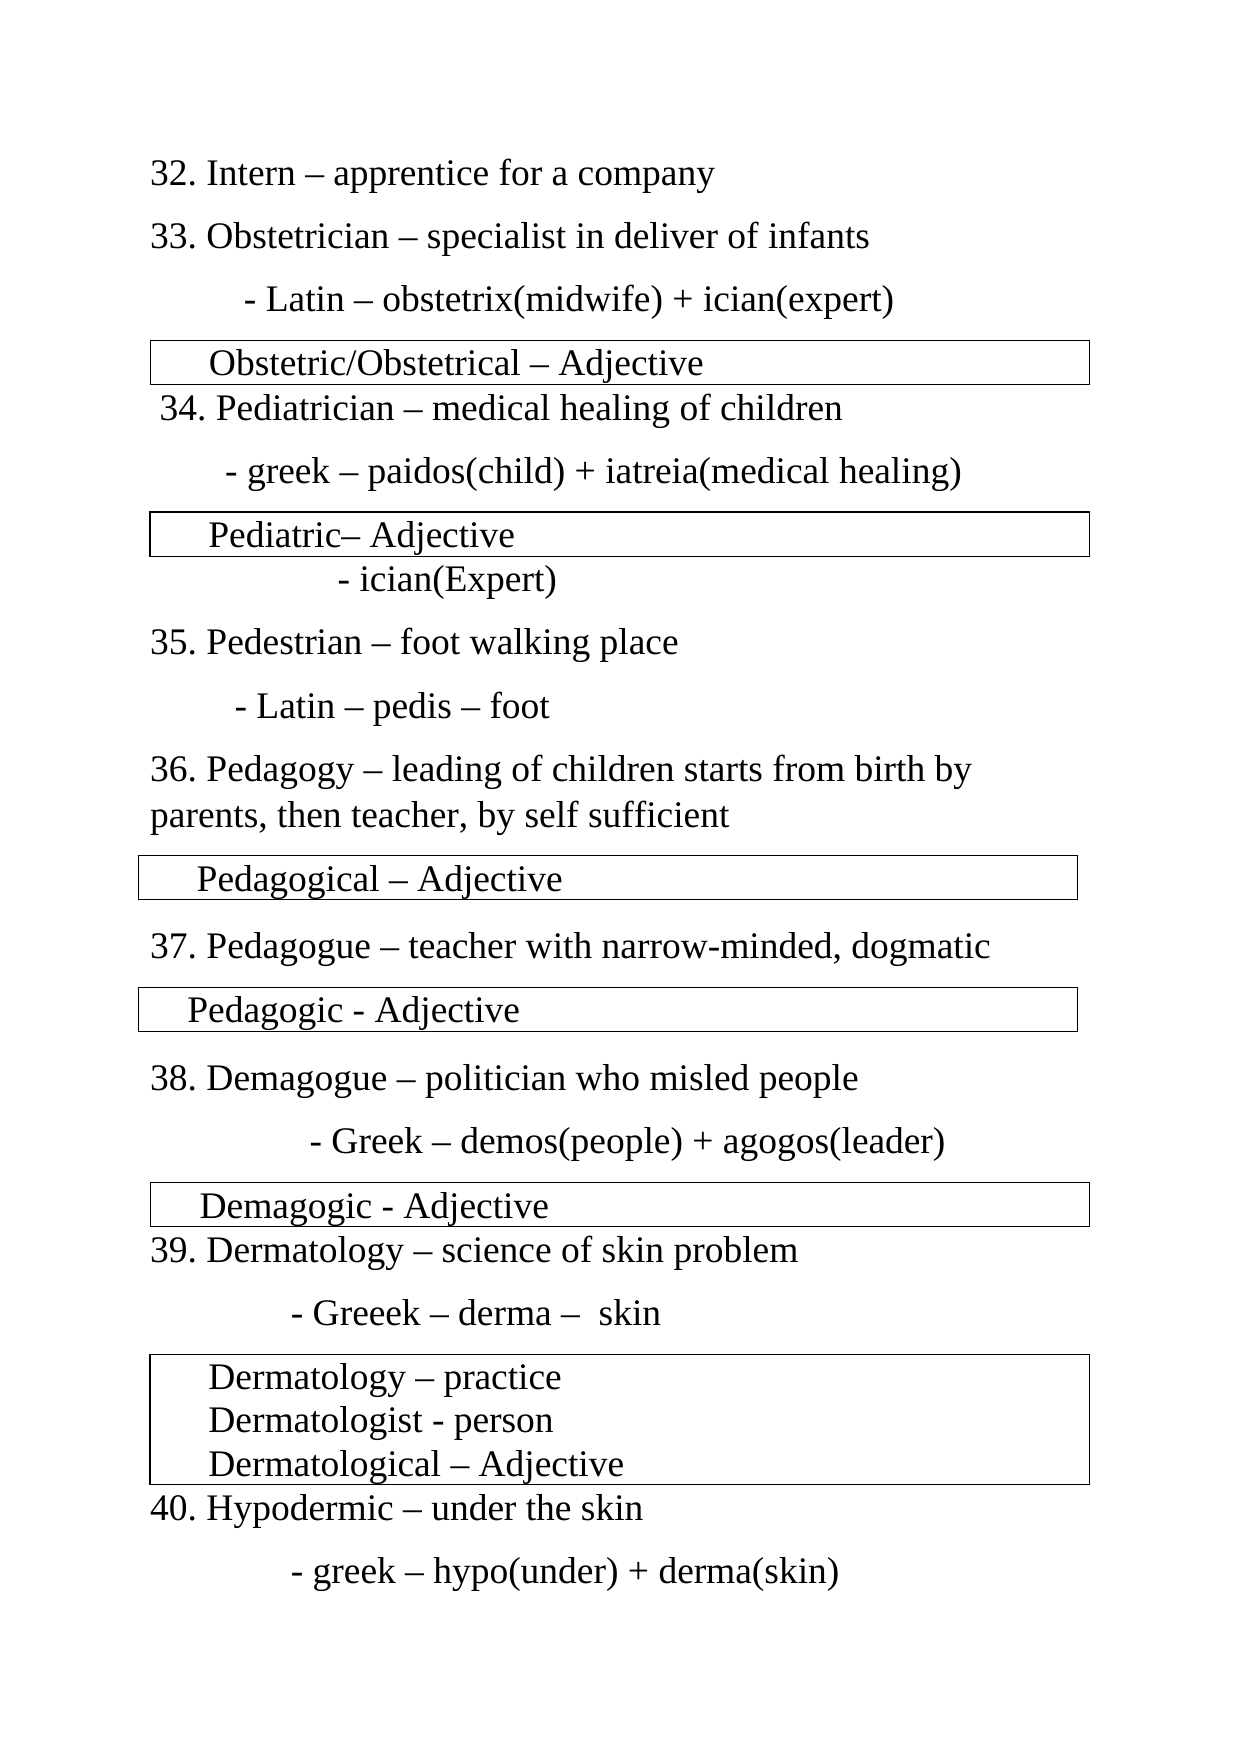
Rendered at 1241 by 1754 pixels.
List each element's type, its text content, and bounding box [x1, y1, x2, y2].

text 32. Intern – apprentice for a company [150, 150, 1090, 193]
text - Latin – pedis – foot [150, 683, 1090, 726]
text - greek – paidos(child) + iatreia(medical healing) [150, 448, 1090, 491]
text - ician(Expert) [150, 557, 1090, 600]
text - Latin – obstetrix(midwife) + ician(expert) [150, 276, 1090, 319]
table_header Pedagogical – Adjective [139, 856, 1077, 899]
table_header Pedagogic - Adjective [139, 988, 1077, 1031]
text 39. Dermatology – science of skin problem [150, 1227, 1090, 1270]
table_header Dermatology – practice Dermatologist - person Dermatological – Adjective [151, 1355, 1089, 1484]
text 34. Pediatrician – medical healing of children [150, 385, 1090, 428]
text 35. Pedestrian – foot walking place [150, 620, 1090, 663]
text 38. Demagogue – politician who misled people [150, 987, 1090, 1099]
table_header Pediatric– Adjective [151, 513, 1089, 556]
text 36. Pedagogy – leading of children starts from birth by parents, then teacher, by self sufficient [150, 746, 1090, 836]
text 33. Obstetrician – specialist in deliver of infants [150, 213, 1090, 256]
text - greek – hypo(under) + derma(skin) [150, 1548, 1090, 1591]
text 37. Pedagogue – teacher with narrow-minded, dogmatic [150, 856, 1090, 967]
text - Greek – demos(people) + agogos(leader) [150, 1119, 1090, 1162]
table_header Obstetric/Obstetrical – Adjective [151, 341, 1089, 384]
table_header Demagogic - Adjective [151, 1183, 1089, 1226]
text - Greeek – derma – skin [150, 1290, 1090, 1333]
text 40. Hypodermic – under the skin [150, 1485, 1090, 1528]
